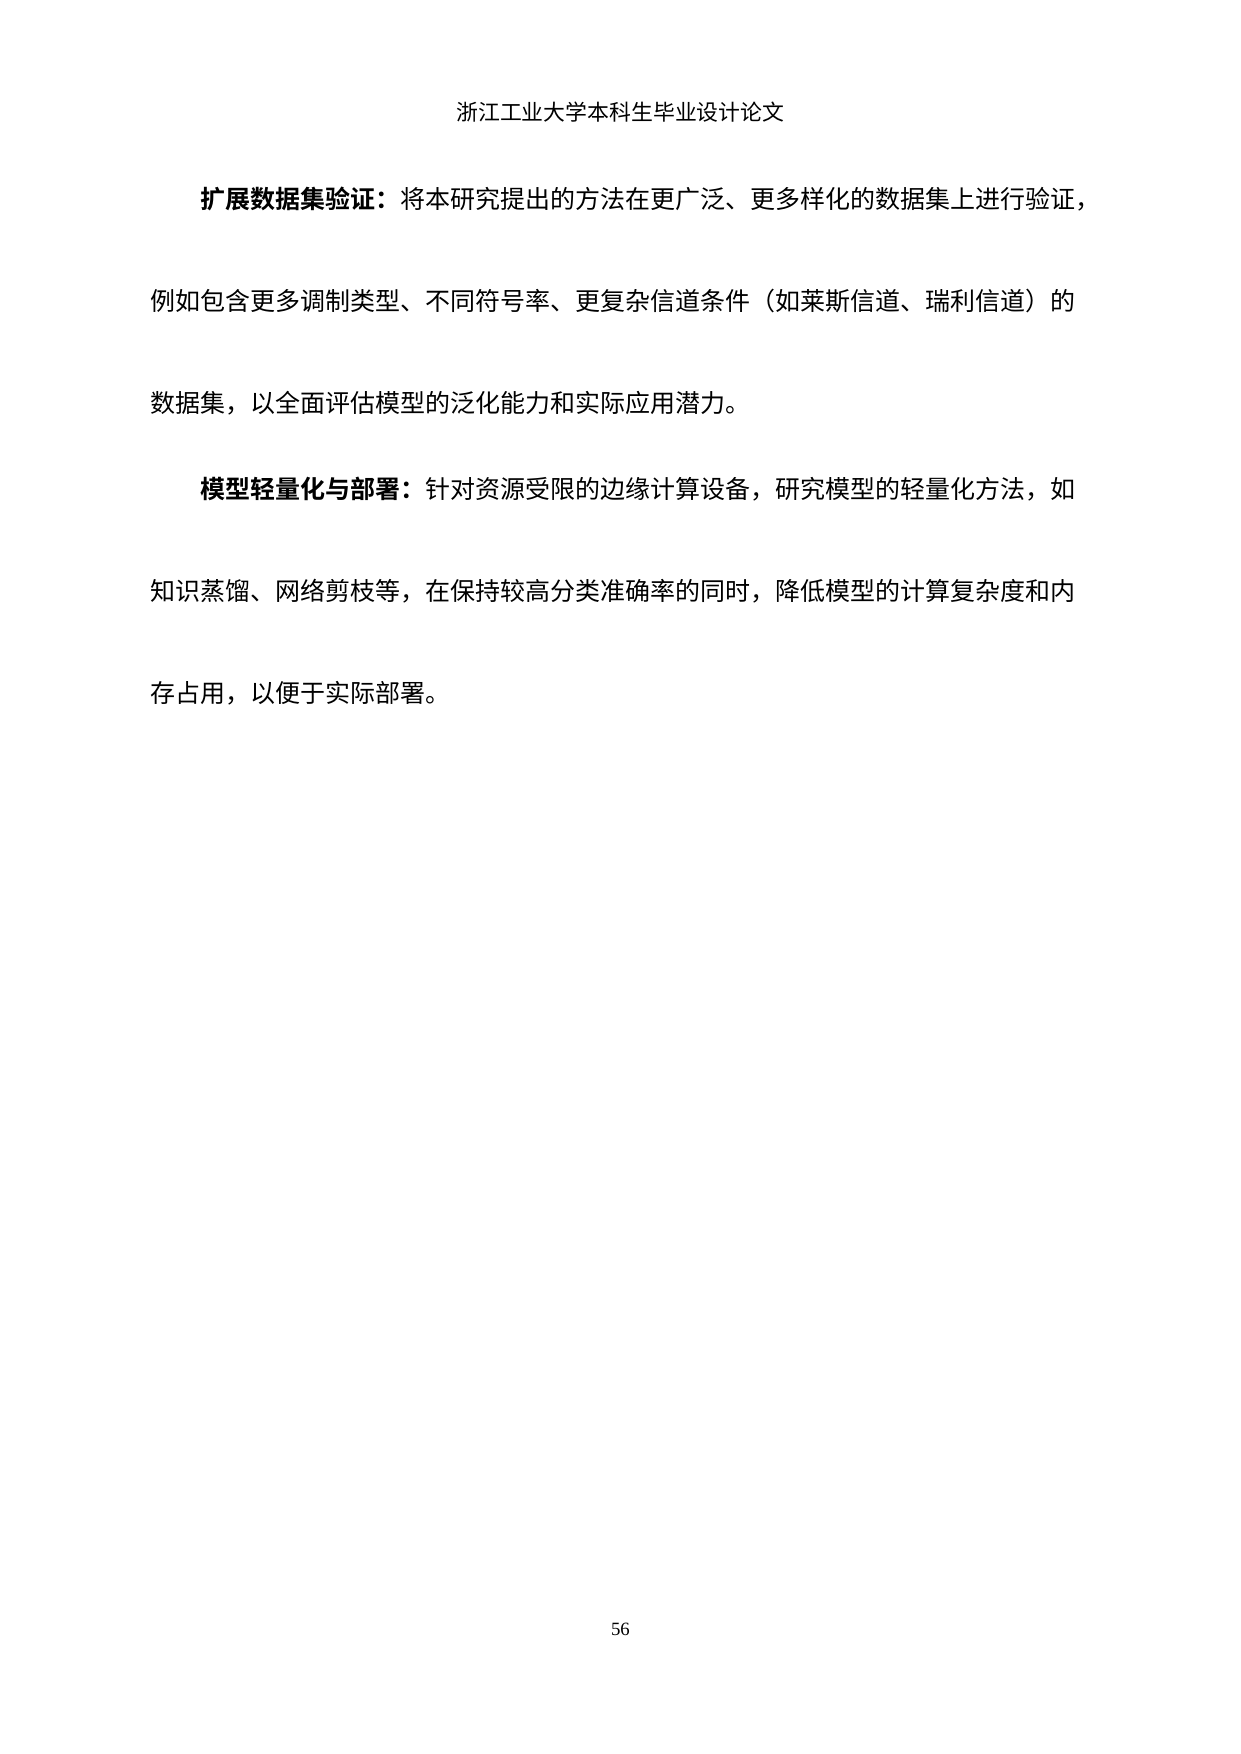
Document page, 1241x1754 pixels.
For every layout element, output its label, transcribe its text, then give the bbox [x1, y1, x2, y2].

text 扩展数据集验证：将本研究提出的方法在更广泛、更多样化的数据集上进行验证，例如包含更多调制类型、不同符号率、更复杂信道条件（如莱斯信道、瑞利信道）的数据集，以全面评估模型的泛化能力和实际应用潜力。 [150, 164, 1090, 436]
text 模型轻量化与部署：针对资源受限的边缘计算设备，研究模型的轻量化方法，如知识蒸馏、网络剪枝等，在保持较高分类准确率的同时，降低模型的计算复杂度和内存占用，以便于实际部署。 [150, 454, 1090, 725]
